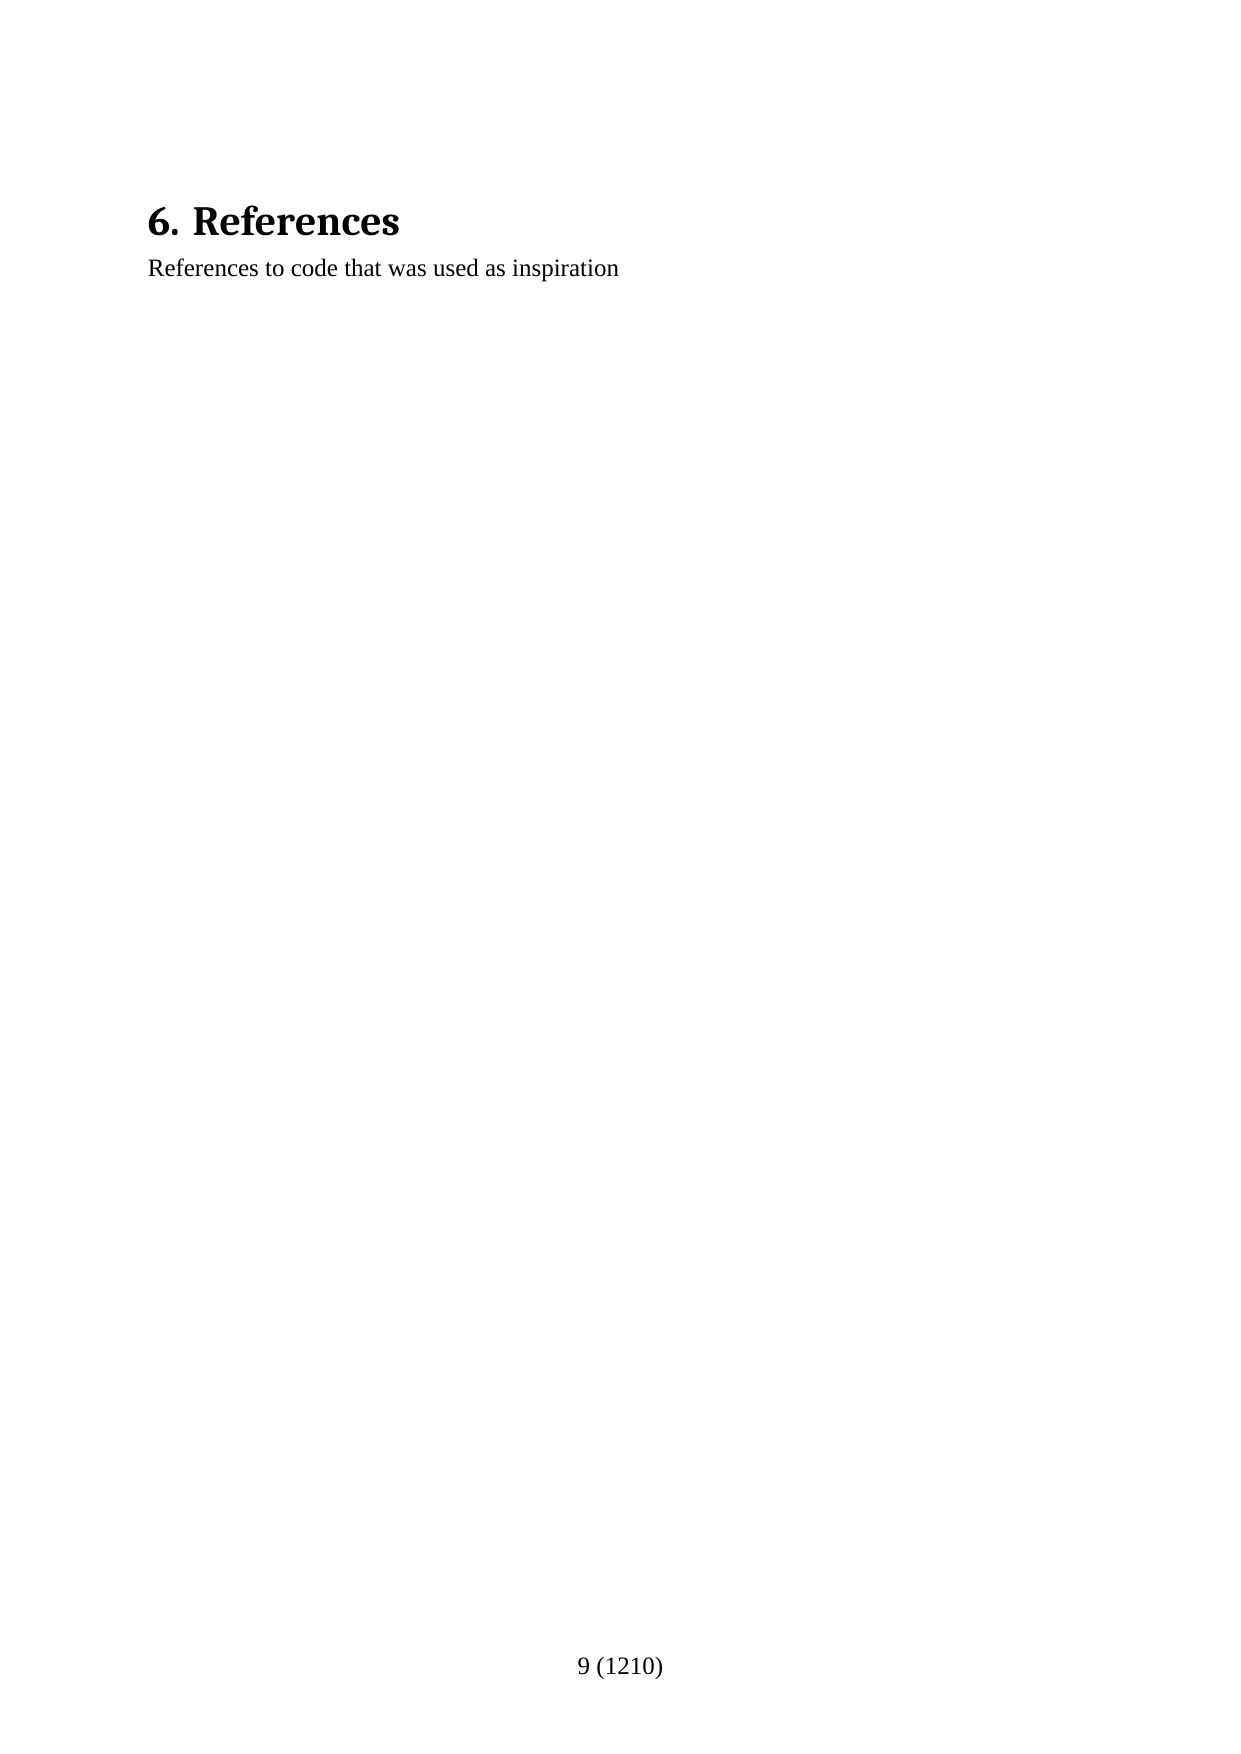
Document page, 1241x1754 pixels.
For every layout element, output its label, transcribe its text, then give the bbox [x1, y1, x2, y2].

text References to code that was used as inspiration [148, 253, 1093, 281]
subtitle References [148, 198, 1093, 246]
